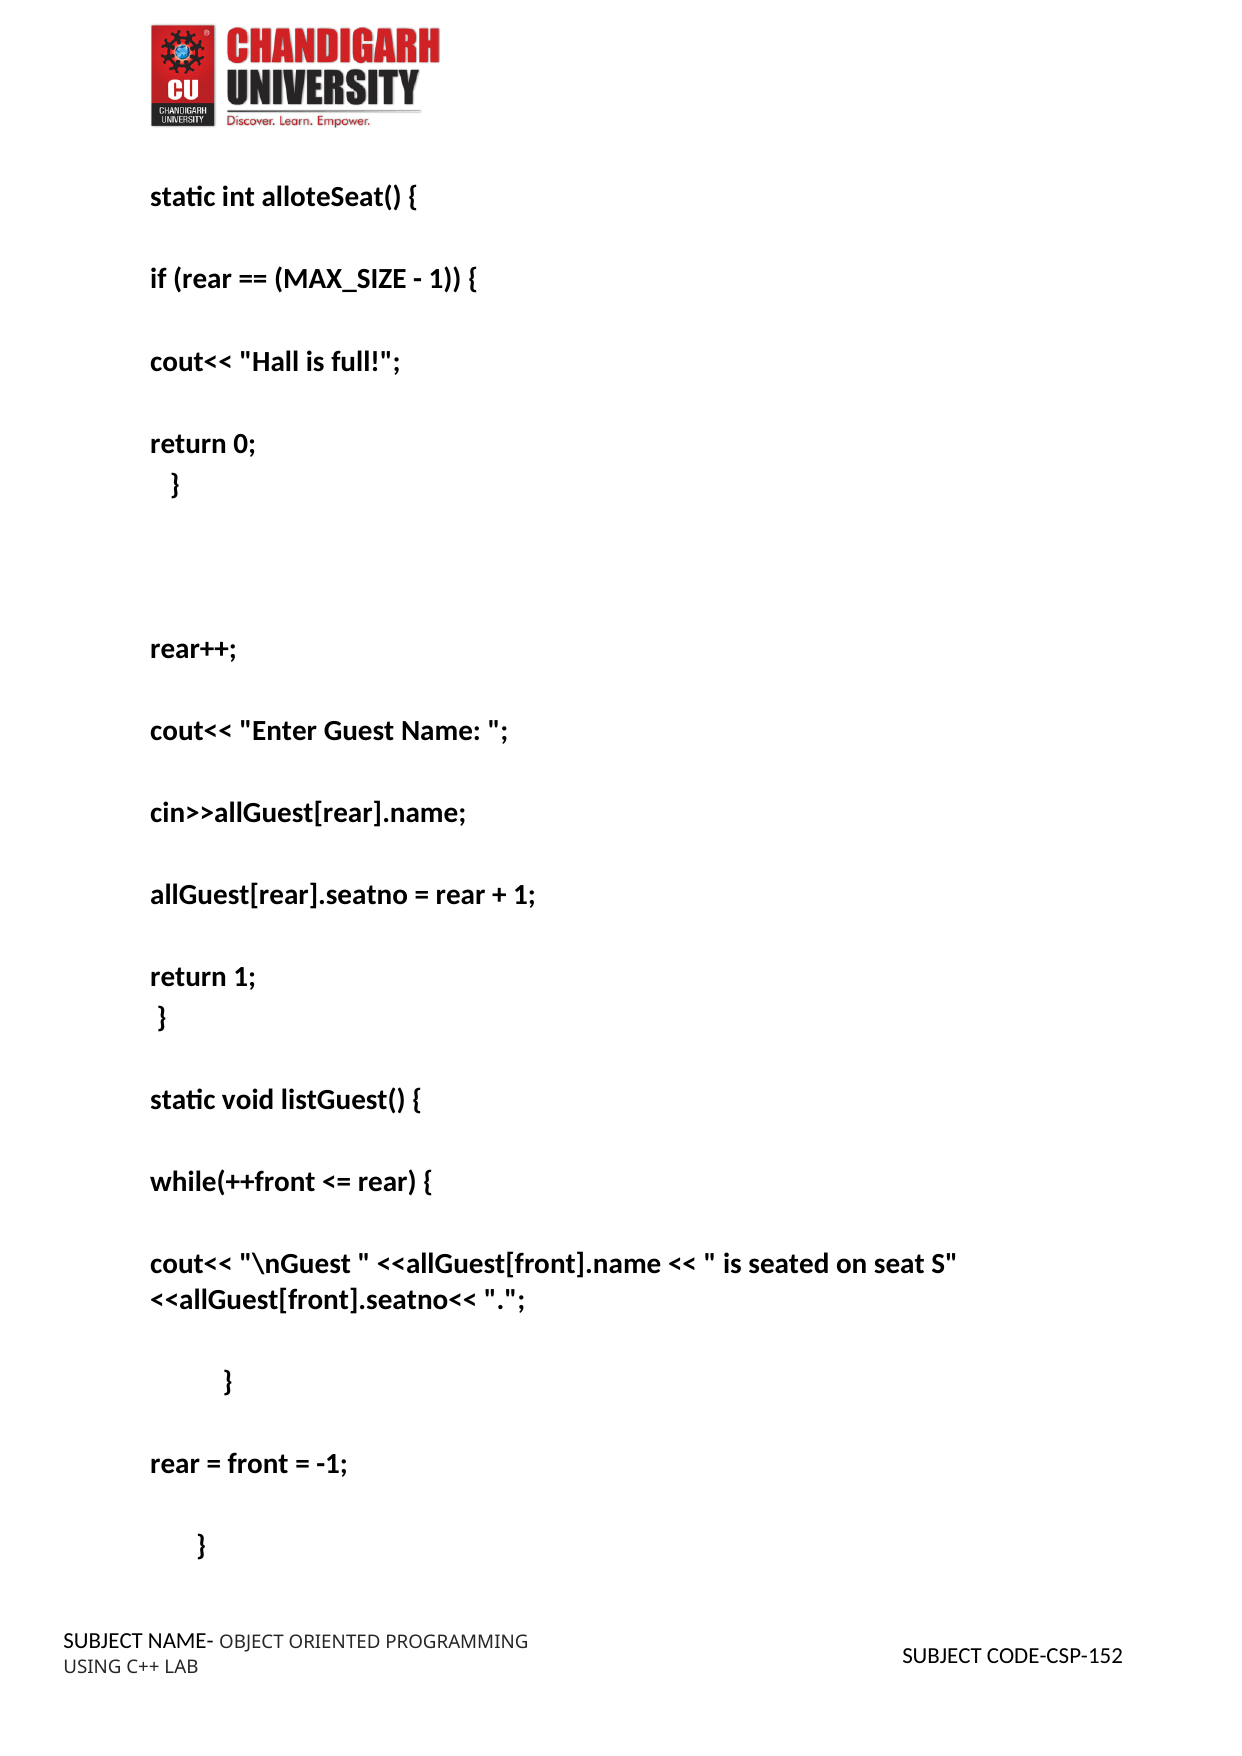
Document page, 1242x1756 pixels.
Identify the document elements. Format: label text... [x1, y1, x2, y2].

text } [150, 466, 1154, 501]
picture [150, 23, 441, 129]
text return 1; [150, 958, 1154, 994]
text return 0; [150, 425, 1154, 460]
text static void listGuest() { [150, 1081, 1154, 1117]
text cout<< "Enter Guest Name: "; [150, 712, 1154, 748]
text if (rear == (MAX_SIZE - 1)) { [150, 261, 1154, 296]
text rear++; [150, 630, 1154, 666]
text rear = front = -1; [150, 1445, 1154, 1481]
text } [150, 1527, 1154, 1563]
text static int alloteSeat() { [150, 178, 1154, 214]
text cout<< "Hall is full!"; [150, 343, 1154, 378]
text while(++front <= rear) { [150, 1163, 1154, 1199]
text allGuest[rear].seatno = rear + 1; [150, 876, 1154, 912]
text cin>>allGuest[rear].name; [150, 794, 1154, 830]
text } [150, 1363, 1154, 1399]
text } [150, 999, 1154, 1035]
text cout<< "\nGuest " <<allGuest[front].name << " is seated on seat S" <<allGuest[front].seatno<< "."; [150, 1246, 1154, 1317]
